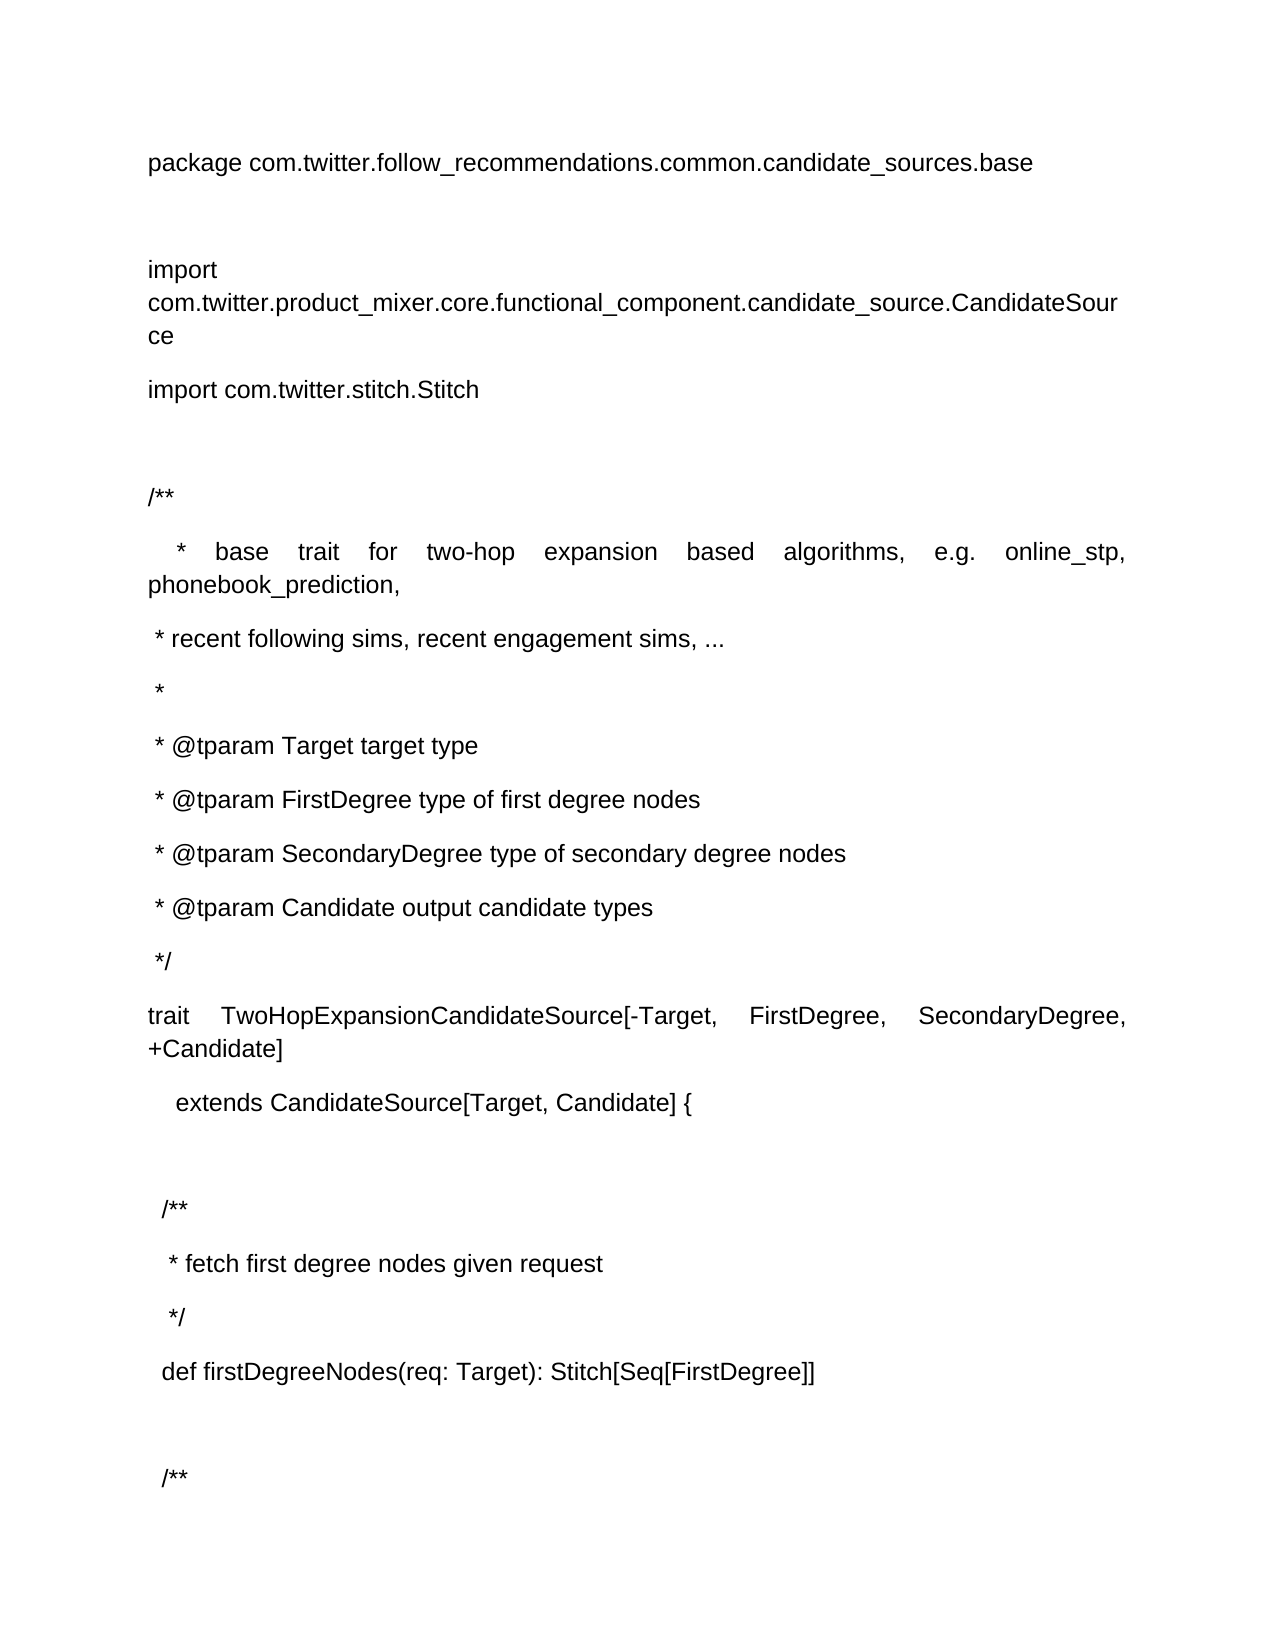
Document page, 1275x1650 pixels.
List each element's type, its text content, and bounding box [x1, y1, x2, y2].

text */ [148, 947, 1127, 976]
text def firstDegreeNodes(req: Target): Stitch[Seq[FirstDegree]] [148, 1357, 1127, 1386]
text * [148, 677, 1127, 706]
text trait TwoHopExpansionCandidateSource[-Target, FirstDegree, SecondaryDegree, +Candidate] [148, 1001, 1127, 1062]
text /** [148, 1464, 1127, 1493]
text /** [148, 483, 1127, 512]
text extends CandidateSource[Target, Candidate] { [148, 1087, 1127, 1116]
text import com.twitter.product_mixer.core.functional_component.candidate_source.CandidateSource [148, 255, 1127, 350]
text package com.twitter.follow_recommendations.common.candidate_sources.base [148, 148, 1127, 176]
text * @tparam FirstDegree type of first degree nodes [148, 785, 1127, 814]
text * fetch first degree nodes given request [148, 1249, 1127, 1278]
text * @tparam Target target type [148, 731, 1127, 760]
text * @tparam Candidate output candidate types [148, 893, 1127, 922]
text */ [148, 1303, 1127, 1332]
text * recent following sims, recent engagement sims, ... [148, 624, 1127, 652]
text import com.twitter.stitch.Stitch [148, 375, 1127, 404]
text /** [148, 1195, 1127, 1224]
text * @tparam SecondaryDegree type of secondary degree nodes [148, 839, 1127, 868]
text * base trait for two-hop expansion based algorithms, e.g. online_stp, phonebook_prediction, [148, 537, 1127, 598]
